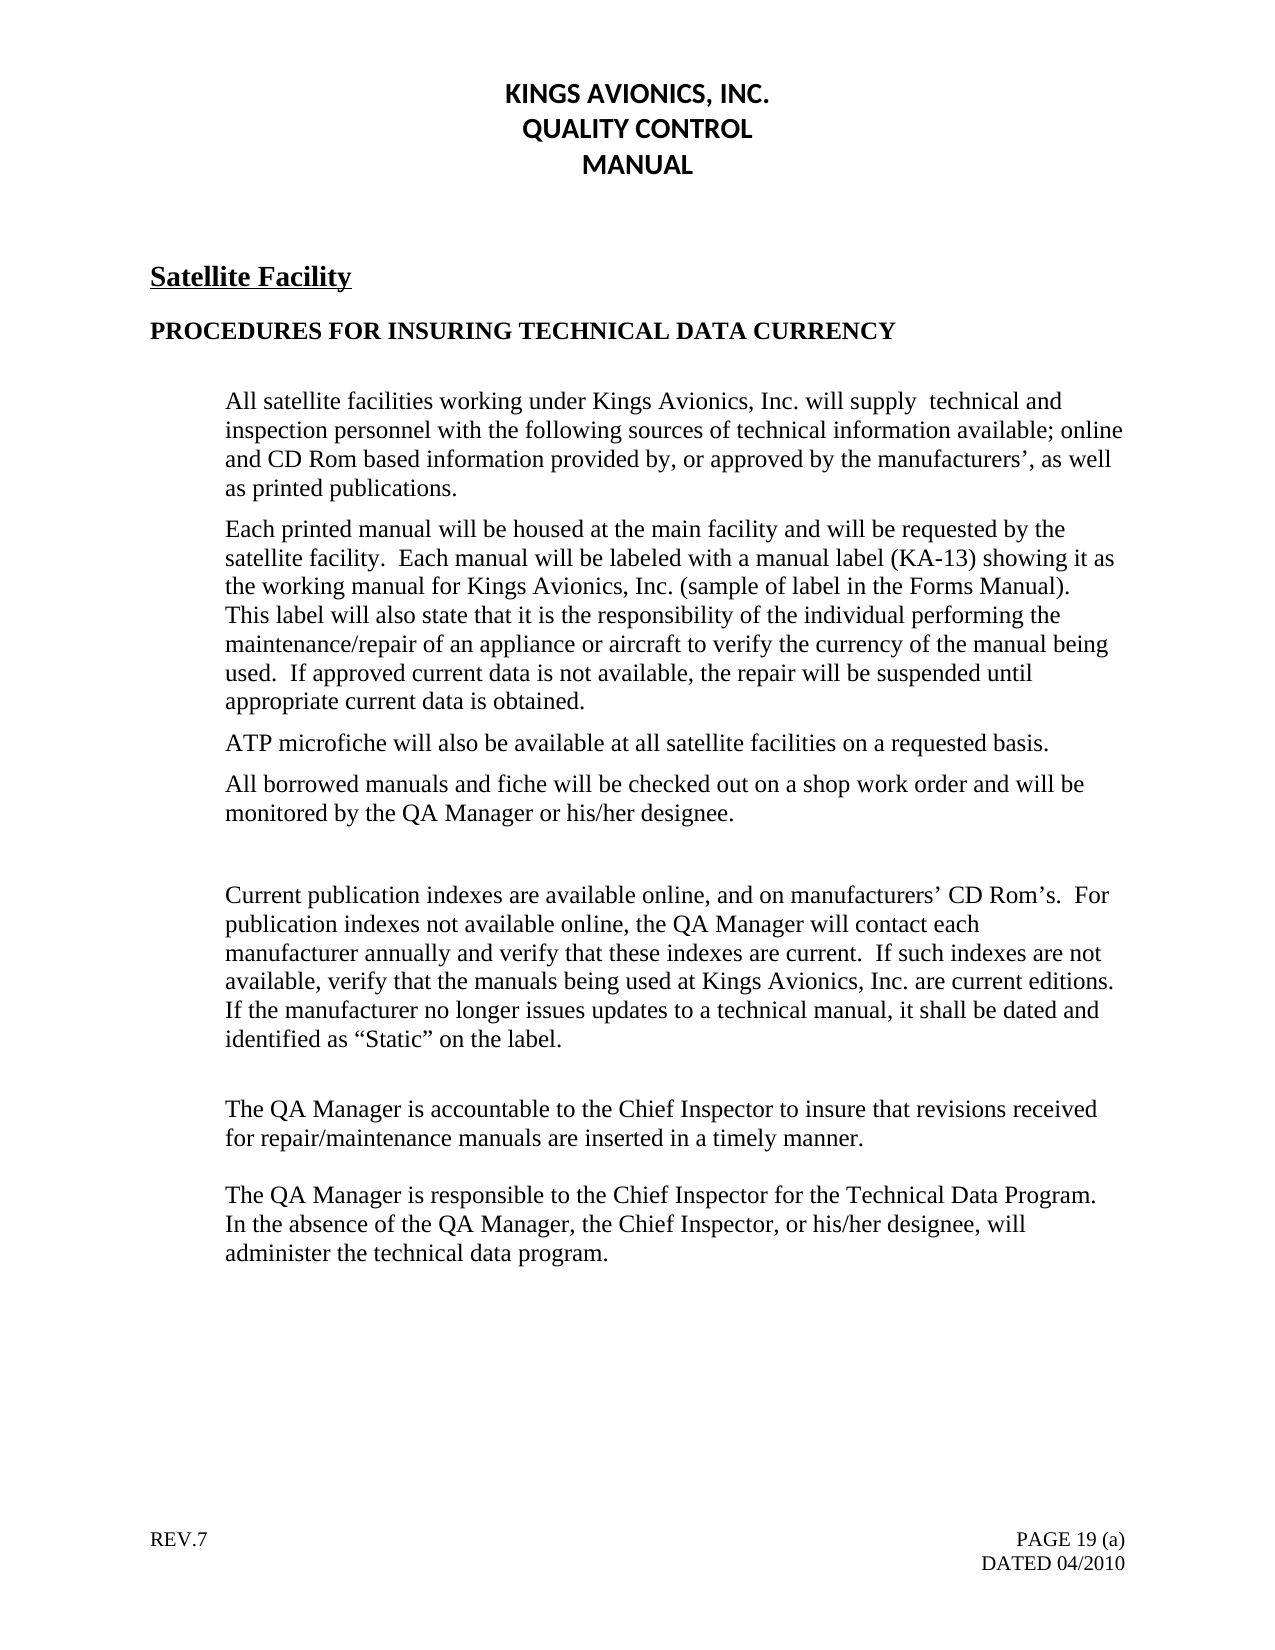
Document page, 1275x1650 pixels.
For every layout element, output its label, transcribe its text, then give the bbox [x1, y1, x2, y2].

subtitle Satellite Facility [150, 259, 1125, 292]
text Current publication indexes are available online, and on manufacturers’ CD Rom’s. For publication indexes not available online, the QA Manager will contact each manufacturer annually and verify that these indexes are current. If such indexes are not available, verify that the manuals being used at Kings Avionics, Inc. are current editions. If the manufacturer no longer issues updates to a technical manual, it shall be dated and identified as “Static” on the label. [150, 880, 1115, 1053]
subtitle PROCEDURES FOR INSURING TECHNICAL DATA CURRENCY [150, 316, 1125, 345]
text All satellite facilities working under Kings Avionics, Inc. will supply technical and inspection personnel with the following sources of technical information available; online and CD Rom based information provided by, or approved by the manufacturers’, as well as printed publications. [225, 386, 1125, 501]
text Each printed manual will be housed at the main facility and will be requested by the satellite facility. Each manual will be labeled with a manual label (KA-13) showing it as the working manual for Kings Avionics, Inc. (sample of label in the Forms Manual). This label will also state that it is the responsibility of the individual performing the maintenance/repair of an appliance or aircraft to verify the currency of the manual being used. If approved current data is not available, the repair will be suspended until appropriate current data is obtained. [225, 514, 1125, 715]
text All borrowed manuals and fiche will be checked out on a shop work order and will be monitored by the QA Manager or his/her designee. [225, 769, 1125, 826]
text ATP microfiche will also be available at all satellite facilities on a requested basis. [225, 728, 1125, 756]
text The QA Manager is responsible to the Chief Inspector for the Technical Data Program. In the absence of the QA Manager, the Chief Inspector, or his/her designee, will administer the technical data program. [122, 1180, 1125, 1266]
text The QA Manager is accountable to the Chief Inspector to insure that revisions received for repair/maintenance manuals are inserted in a timely manner. [9, 1094, 1125, 1151]
